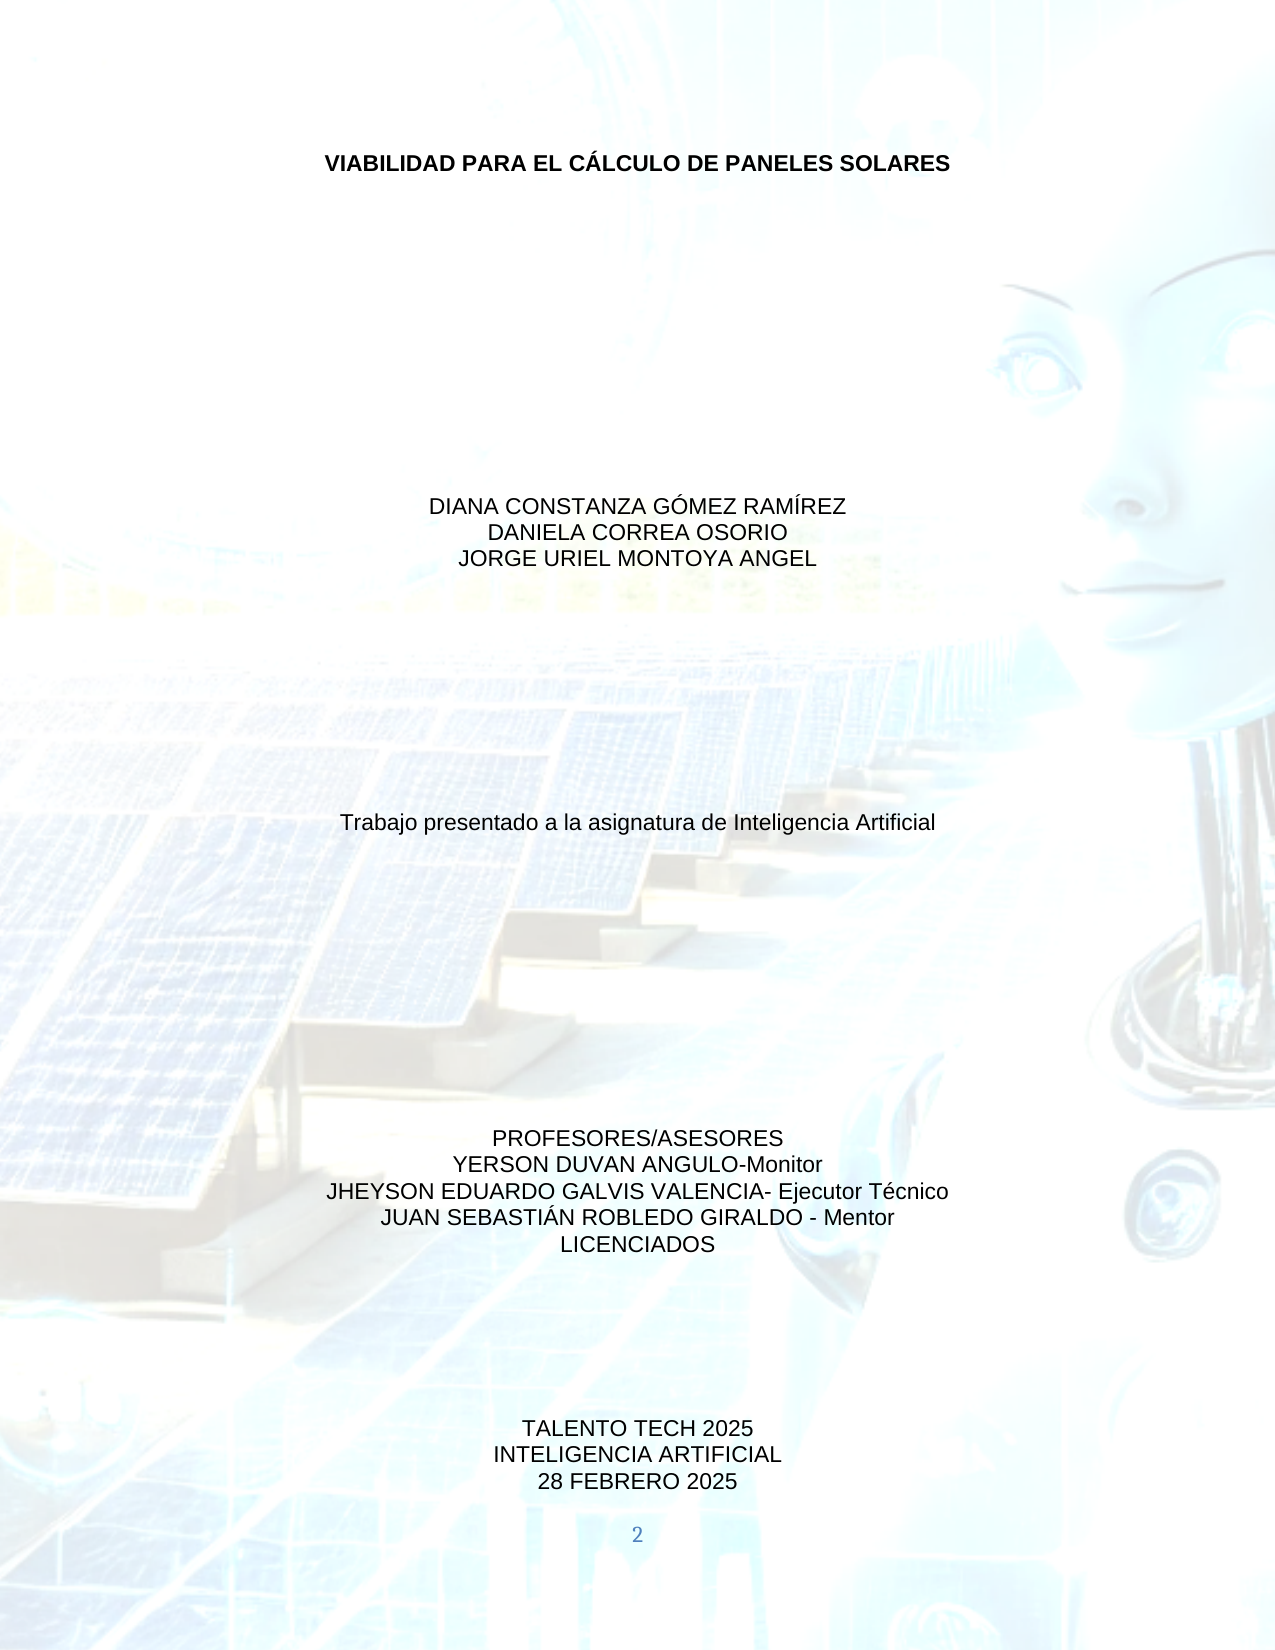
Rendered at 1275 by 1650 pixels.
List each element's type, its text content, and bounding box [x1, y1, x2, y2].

text PROFESORES/ASESORES [150, 1125, 1125, 1151]
text Trabajo presentado a la asignatura de Inteligencia Artificial [150, 809, 1125, 835]
text TALENTO TECH 2025 [150, 1415, 1125, 1441]
text VIABILIDAD PARA EL CÁLCULO DE PANELES SOLARES [150, 150, 1125, 176]
text DANIELA CORREA OSORIO [150, 519, 1125, 545]
text JORGE URIEL MONTOYA ANGEL [150, 545, 1125, 572]
text 28 FEBRERO 2025 [150, 1468, 1125, 1494]
text DIANA CONSTANZA GÓMEZ RAMÍREZ [150, 493, 1125, 519]
text JHEYSON EDUARDO GALVIS VALENCIA- Ejecutor Técnico [150, 1178, 1125, 1204]
text YERSON DUVAN ANGULO-Monitor [150, 1151, 1125, 1178]
text JUAN SEBASTIÁN ROBLEDO GIRALDO - Mentor LICENCIADOS [150, 1204, 1125, 1257]
text INTELIGENCIA ARTIFICIAL [150, 1441, 1125, 1468]
